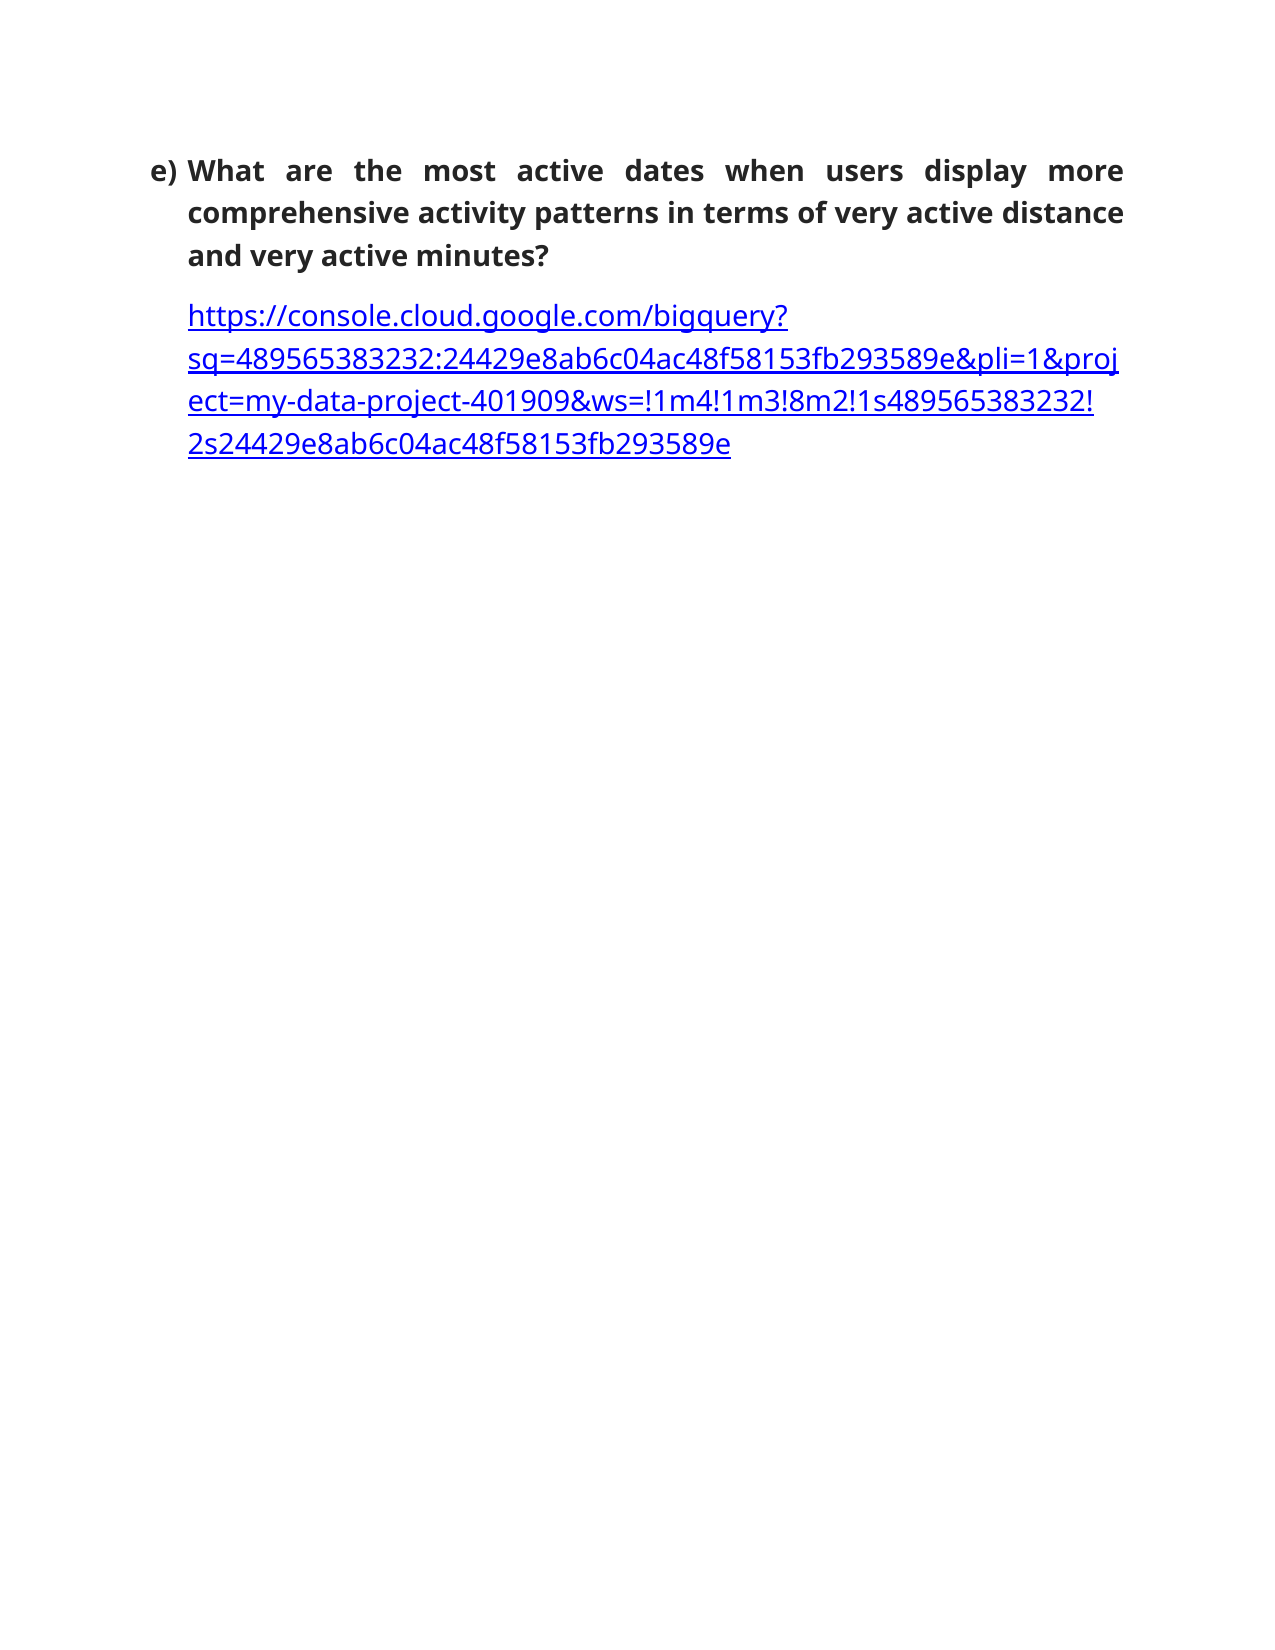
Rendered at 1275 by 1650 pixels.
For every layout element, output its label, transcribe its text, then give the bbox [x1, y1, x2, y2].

list What are the most active dates when users display more comprehensive activity patterns in terms of very active distance and very active minutes? [150, 150, 1125, 275]
text https://console.cloud.google.com/bigquery?sq=489565383232:24429e8ab6c04ac48f58153fb293589e&pli=1&project=my-data-project-401909&ws=!1m4!1m3!8m2!1s489565383232!2s24429e8ab6c04ac48f58153fb293589e [187, 295, 1125, 463]
